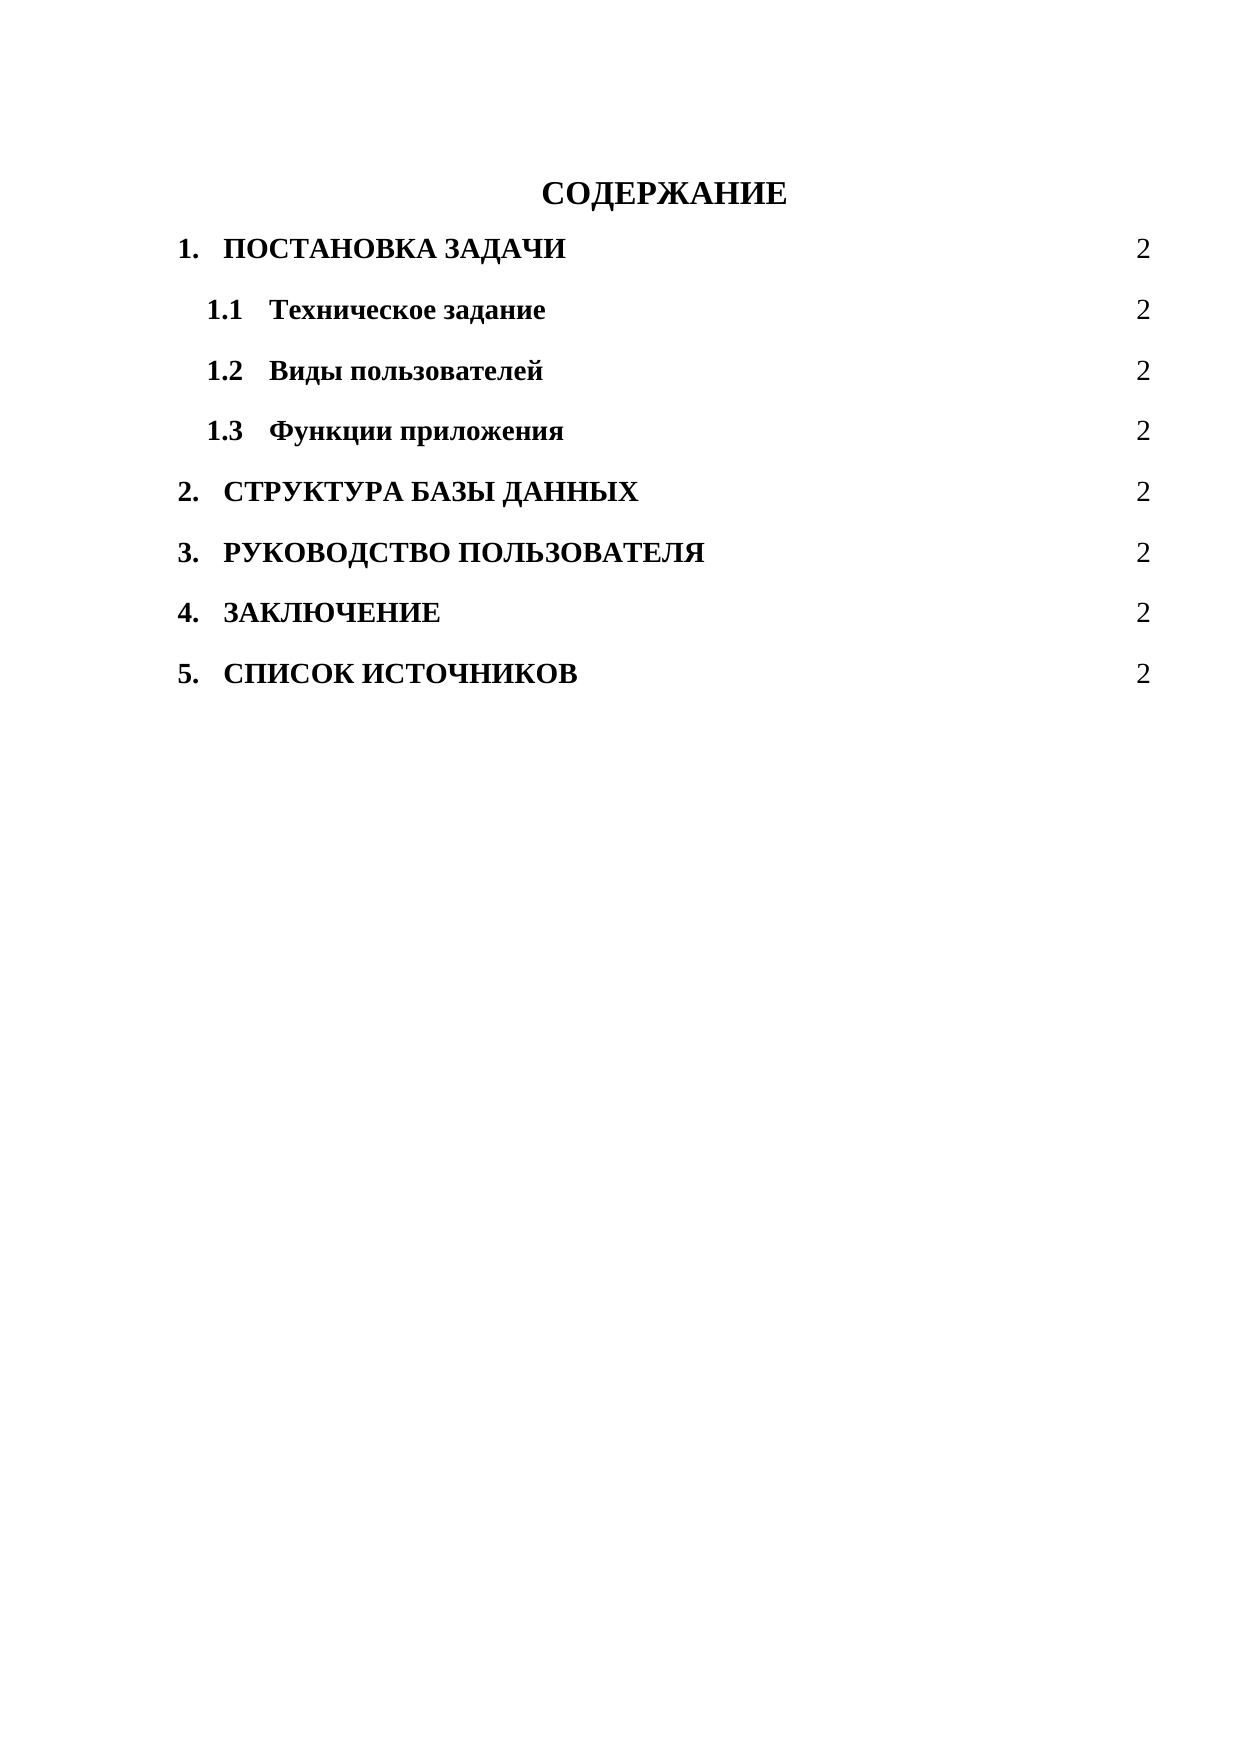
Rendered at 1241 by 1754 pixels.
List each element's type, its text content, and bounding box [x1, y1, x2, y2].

text СОДЕРЖАНИЕ [177, 174, 1152, 212]
